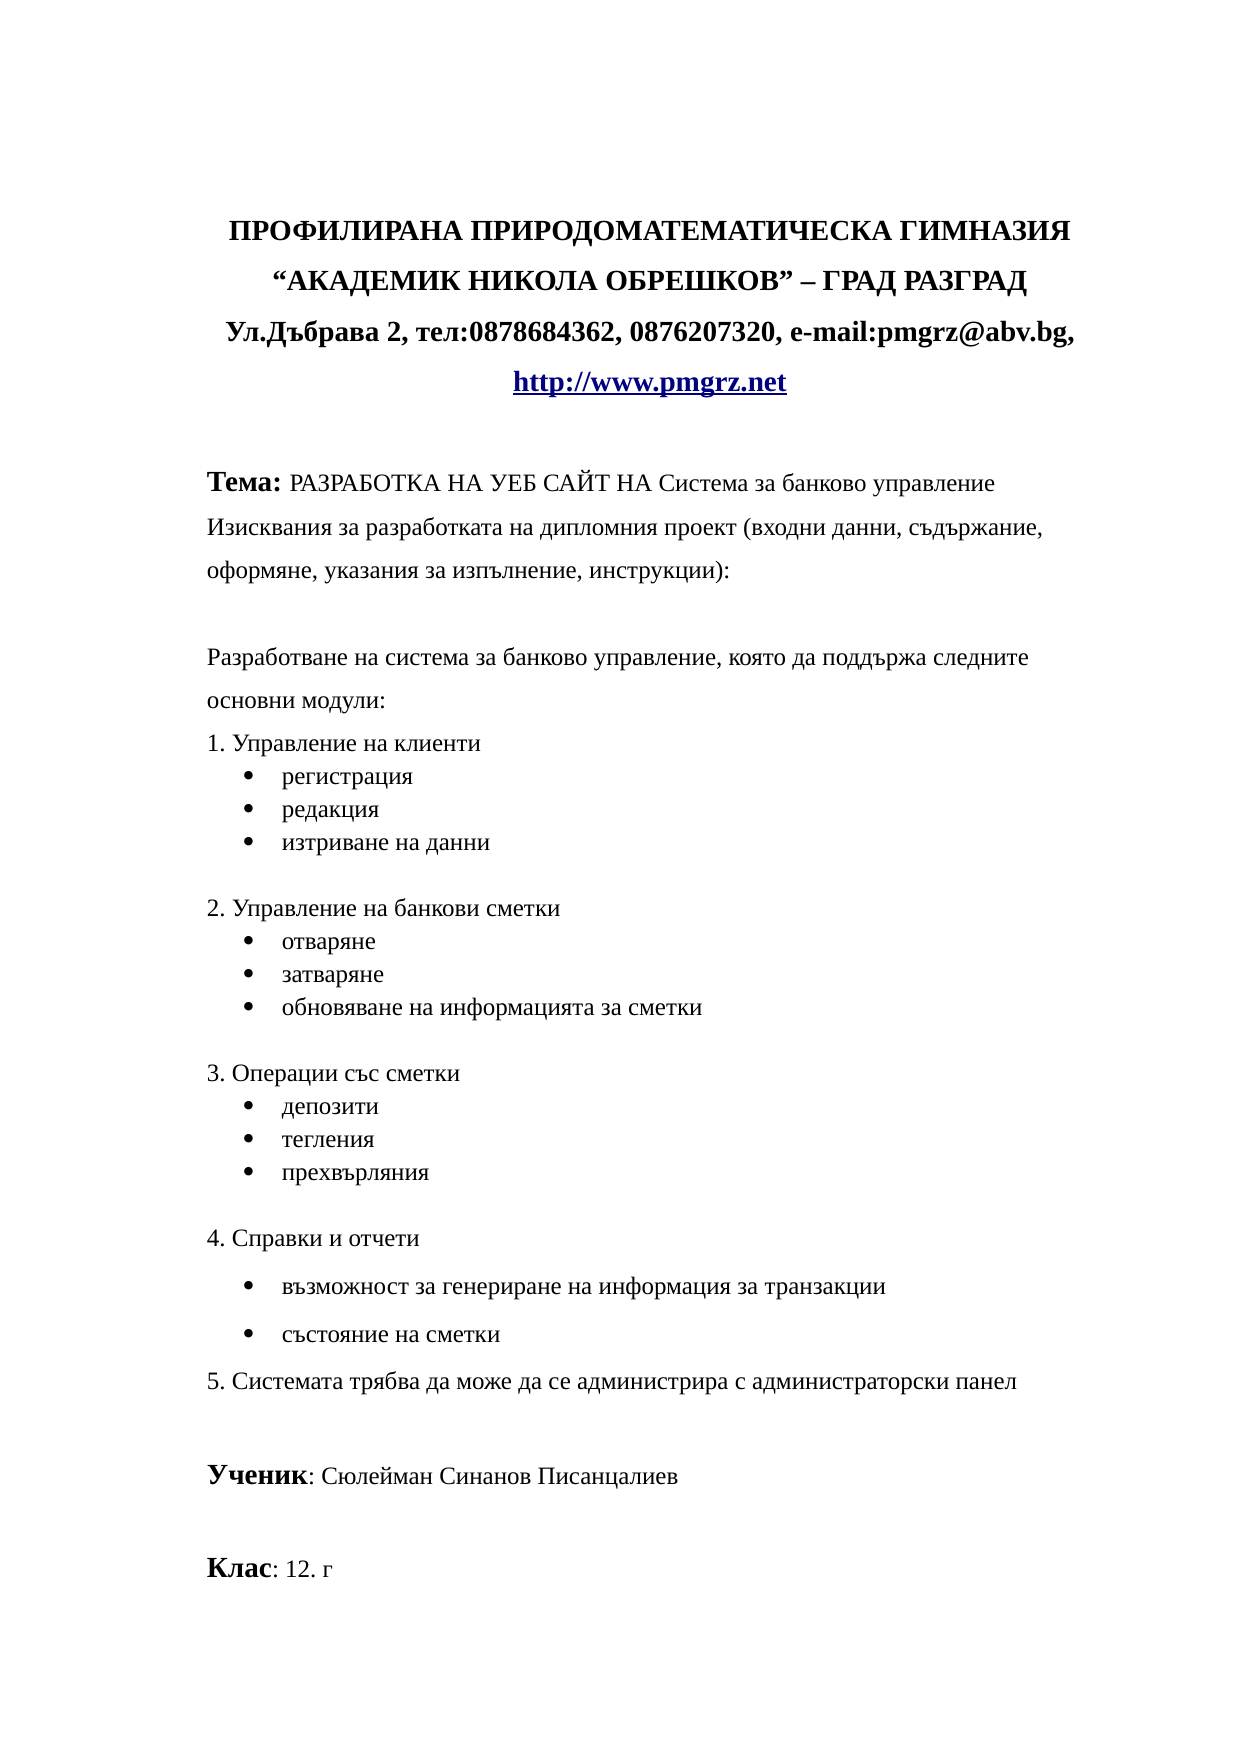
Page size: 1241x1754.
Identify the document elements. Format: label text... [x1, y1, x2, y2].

text 3. Операции със сметки [207, 1058, 1093, 1087]
text Клас: 12. г [207, 1550, 1093, 1584]
text 1. Управление на клиенти [207, 728, 1093, 757]
text 5. Системата трябва да може да се администрира с администраторски панел [207, 1366, 1093, 1395]
list затваряне [244, 959, 1093, 988]
text 4. Справки и отчети [207, 1223, 1093, 1252]
list обновяване на информацията за сметки [244, 992, 1093, 1021]
list възможност за генериране на информация за транзакции [244, 1271, 1093, 1300]
text Ученик: Сюлейман Синанов Писанцалиев [207, 1457, 1093, 1491]
list тегления [244, 1124, 1093, 1153]
text 2. Управление на банкови сметки [207, 893, 1093, 922]
text “АКАДЕМИК НИКОЛА ОБРЕШКОВ” – ГРАД РАЗГРАД [207, 263, 1093, 297]
list регистрация [244, 761, 1093, 790]
text Ул.Дъбрава 2, тел:0878684362, 0876207320, e-mail:pmgrz@abv.bg, http://www.pmgrz.net [207, 314, 1093, 397]
list прехвърляния [244, 1157, 1093, 1186]
text Разработване на система за банково управление, която да поддържа следните основни модули: [207, 642, 1093, 714]
list отваряне [244, 926, 1093, 955]
list редакция [244, 794, 1093, 823]
text Тема: РАЗРАБОТКА НА УЕБ САЙТ НА Система за банково управление Изисквания за разработката на дипломния проект (входни данни, съдържание, оформяне, указания за изпълнение, инструкции): [207, 464, 1093, 584]
list депозити [244, 1091, 1093, 1120]
text ПРОФИЛИРАНА ПРИРОДОМАТЕМАТИЧЕСКА ГИМНАЗИЯ [207, 213, 1093, 247]
list изтриване на данни [244, 827, 1093, 856]
list състояние на сметки [244, 1319, 1093, 1347]
